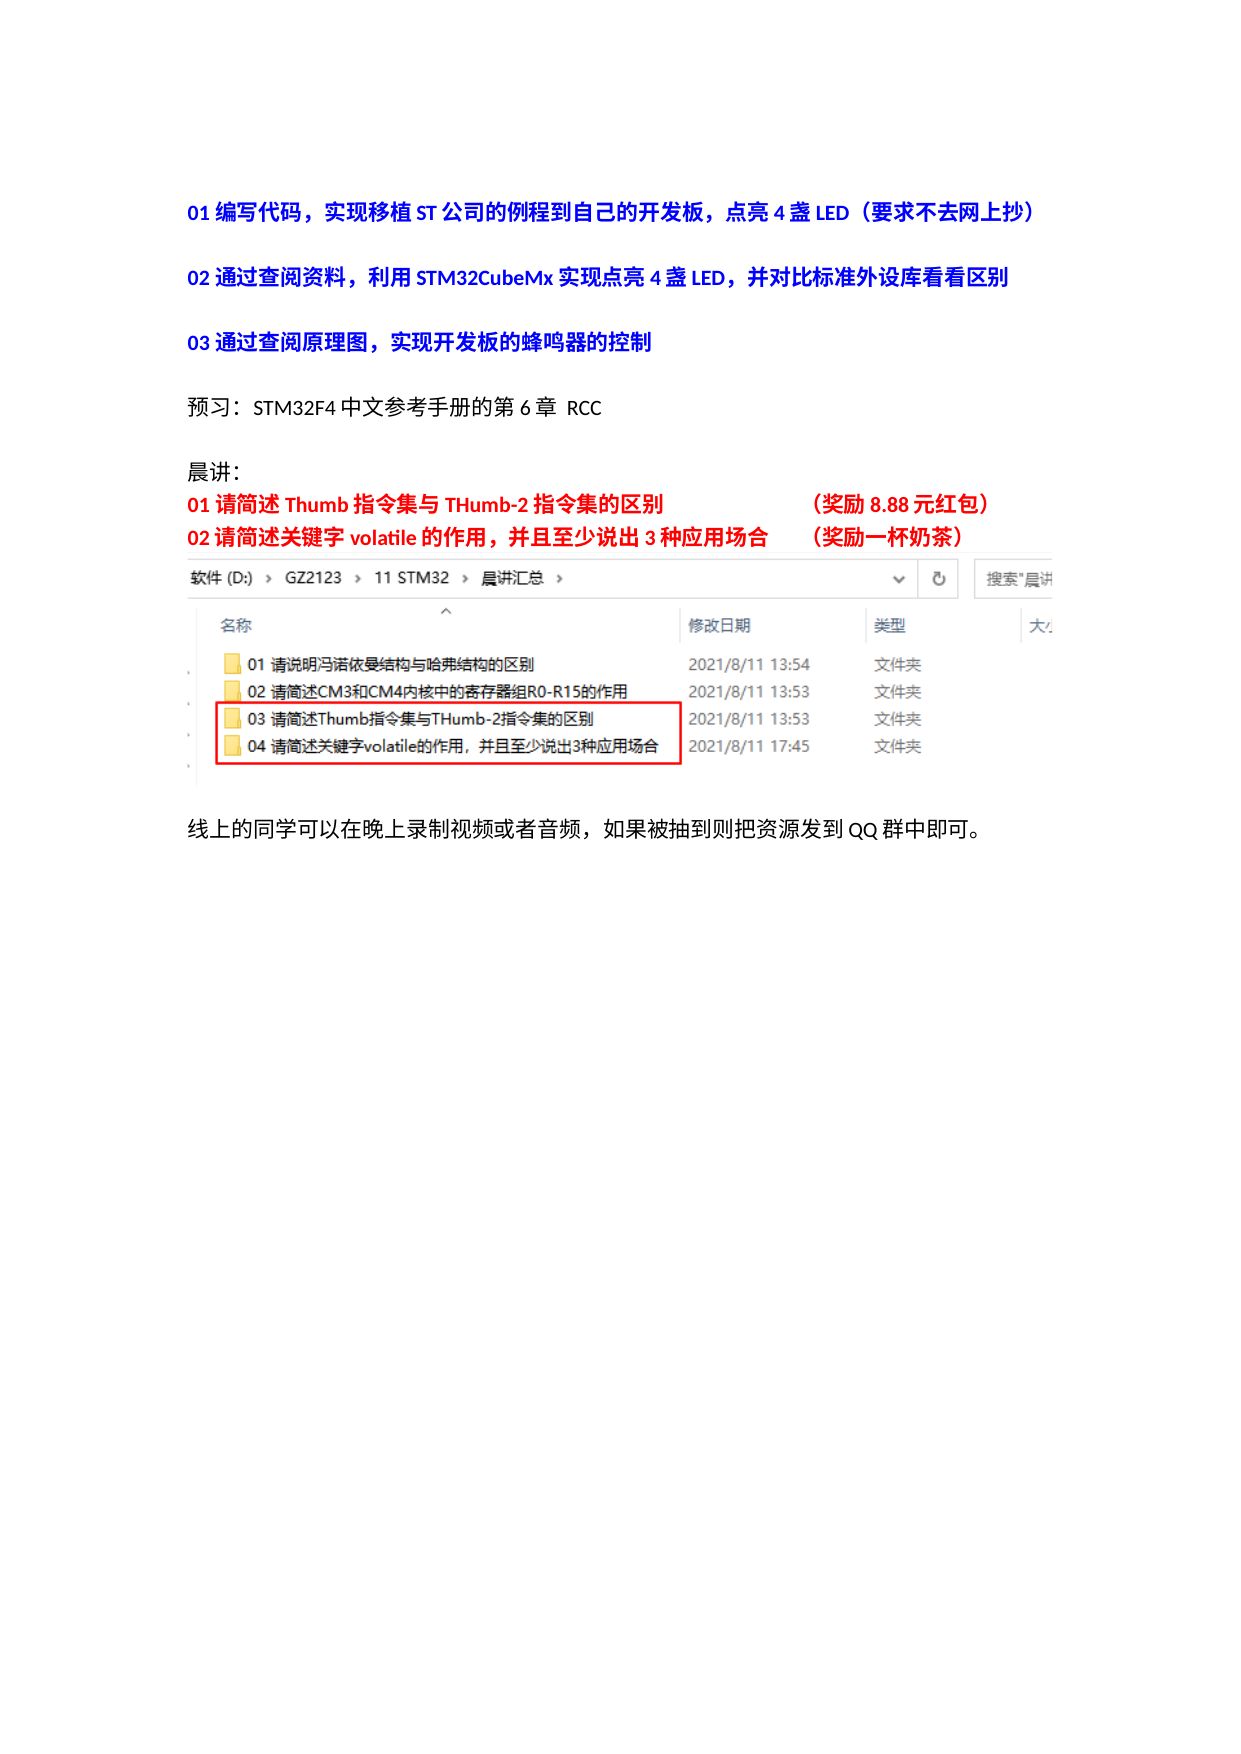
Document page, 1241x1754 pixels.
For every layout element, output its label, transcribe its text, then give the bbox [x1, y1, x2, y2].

list 01 编写代码，实现移植ST公司的例程到自己的开发板，点亮4盏LED（要求不去网上抄） [187, 194, 1053, 227]
list 预习：STM32F4中文参考手册的第6章 RCC [187, 389, 1053, 422]
list 03 通过查阅原理图，实现开发板的蜂鸣器的控制 [187, 324, 1053, 357]
list 01 请简述Thumb指令集与THumb-2指令集的区别 （奖励8.88元红包） [187, 487, 1053, 519]
list 02 通过查阅资料，利用STM32CubeMx实现点亮4盏LED，并对比标准外设库看看区别 [187, 259, 1053, 292]
list 02请简述关键字volatile的作用，并且至少说出3种应用场合 （奖励一杯奶茶） [187, 519, 1053, 552]
list 线上的同学可以在晚上录制视频或者音频，如果被抽到则把资源发到QQ群中即可。 [187, 812, 1053, 844]
picture [187, 552, 1053, 787]
list 晨讲： [187, 454, 1053, 487]
